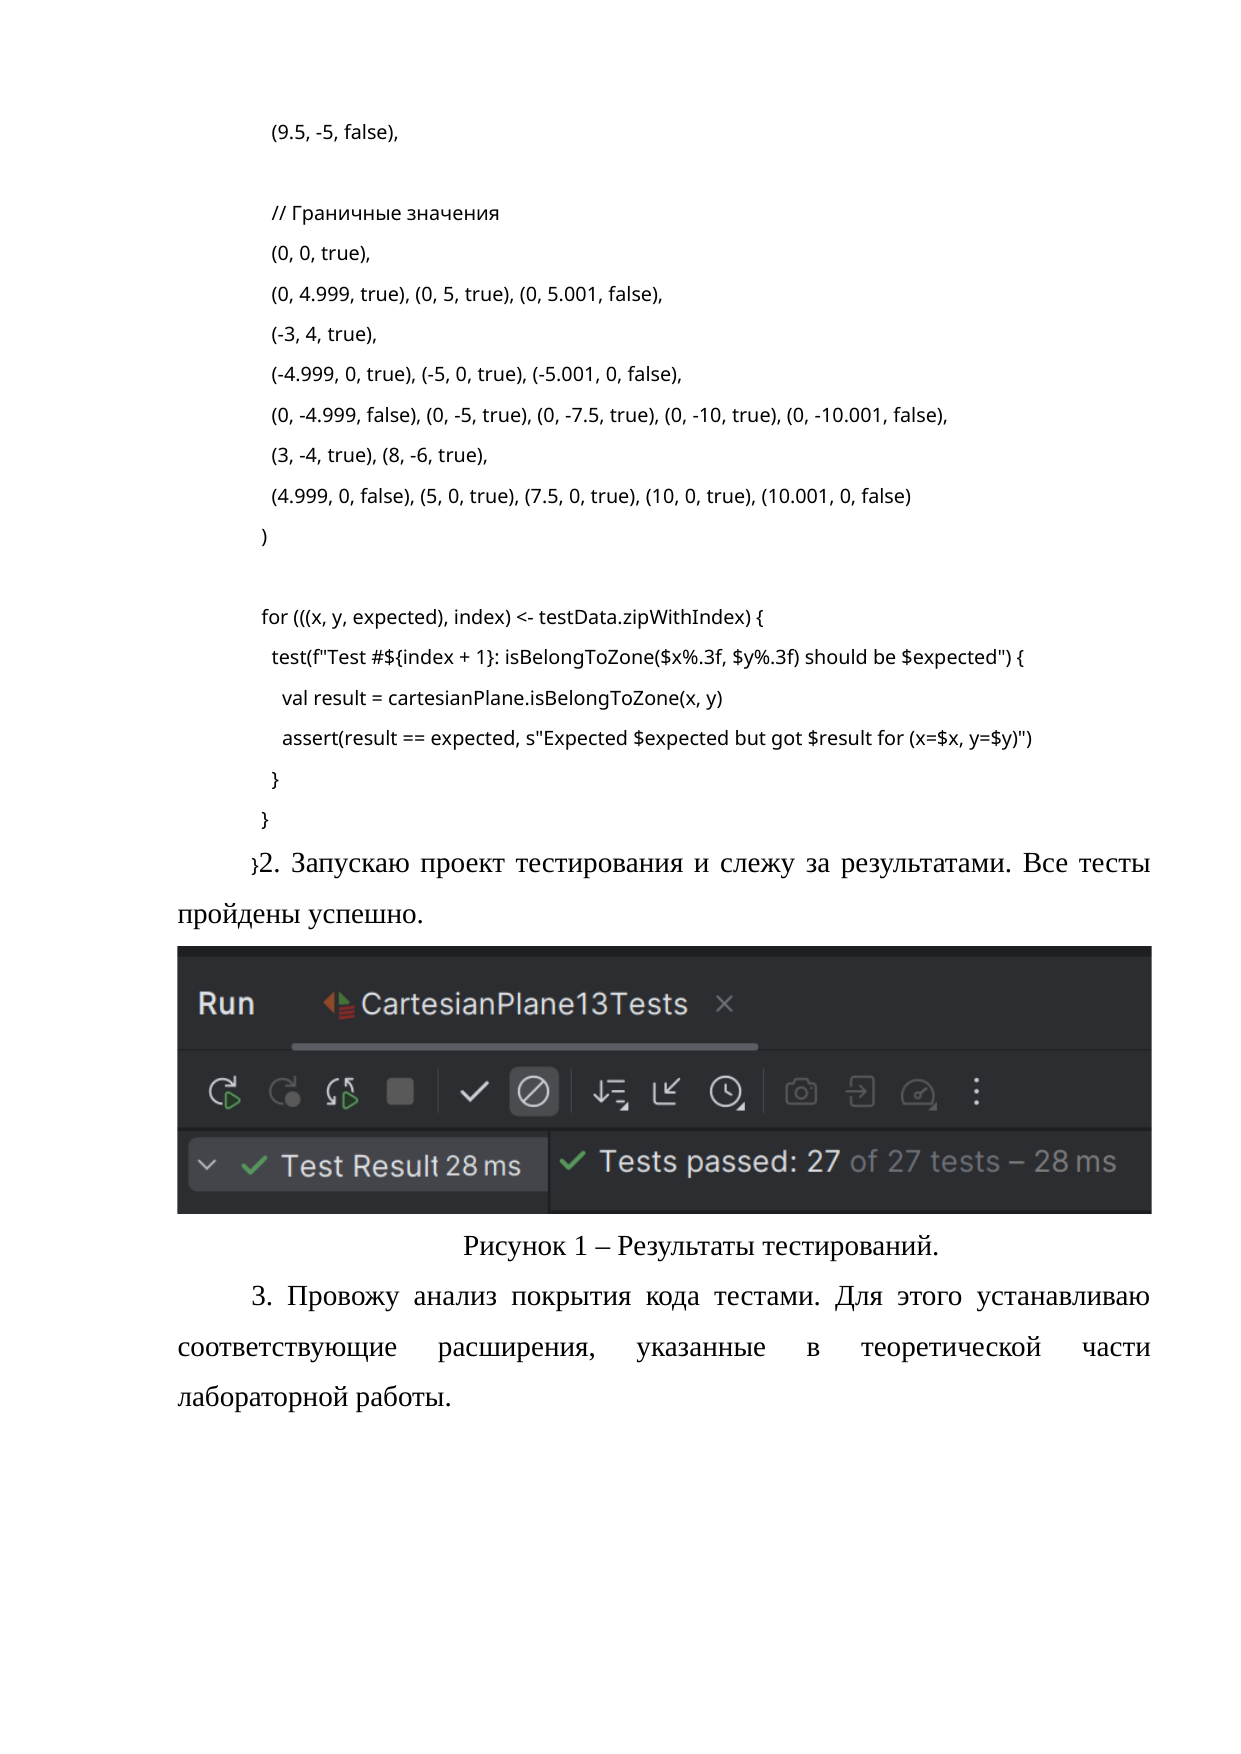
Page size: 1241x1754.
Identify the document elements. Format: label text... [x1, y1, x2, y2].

text }2. Запускаю проект тестирования и слежу за результатами. Все тесты пройдены успешно. [177, 846, 1152, 929]
text // Граничные значения [177, 199, 1152, 226]
text (0, 4.999, true), (0, 5, true), (0, 5.001, false), [177, 280, 1152, 307]
text for (((x, y, expected), index) <- testData.zipWithIndex) { [177, 603, 1152, 630]
text assert(result == expected, s"Expected $expected but got $result for (x=$x, y=$y)") [177, 724, 1152, 751]
text (0, 0, true), [177, 239, 1152, 266]
picture [177, 946, 1152, 1214]
text 3. Провожу анализ покрытия кода тестами. Для этого устанавливаю соответствующие расширения, указанные в теоретической части лабораторной работы. [177, 1278, 1152, 1413]
text (4.999, 0, false), (5, 0, true), (7.5, 0, true), (10, 0, true), (10.001, 0, false) [177, 482, 1152, 509]
text ) [177, 522, 1152, 549]
text Рисунок 1 – Результаты тестирований. [177, 1228, 1152, 1262]
text } [177, 805, 1152, 832]
text test(f"Test #${index + 1}: isBelongToZone($x%.3f, $y%.3f) should be $expected") { [177, 643, 1152, 671]
text (3, -4, true), (8, -6, true), [177, 441, 1152, 468]
text } [177, 765, 1152, 792]
text (-3, 4, true), [177, 320, 1152, 347]
text (0, -4.999, false), (0, -5, true), (0, -7.5, true), (0, -10, true), (0, -10.001, false), [177, 401, 1152, 428]
text (9.5, -5, false), [177, 118, 1152, 145]
text (-4.999, 0, true), (-5, 0, true), (-5.001, 0, false), [177, 361, 1152, 388]
text val result = cartesianPlane.isBelongToZone(x, y) [177, 684, 1152, 711]
